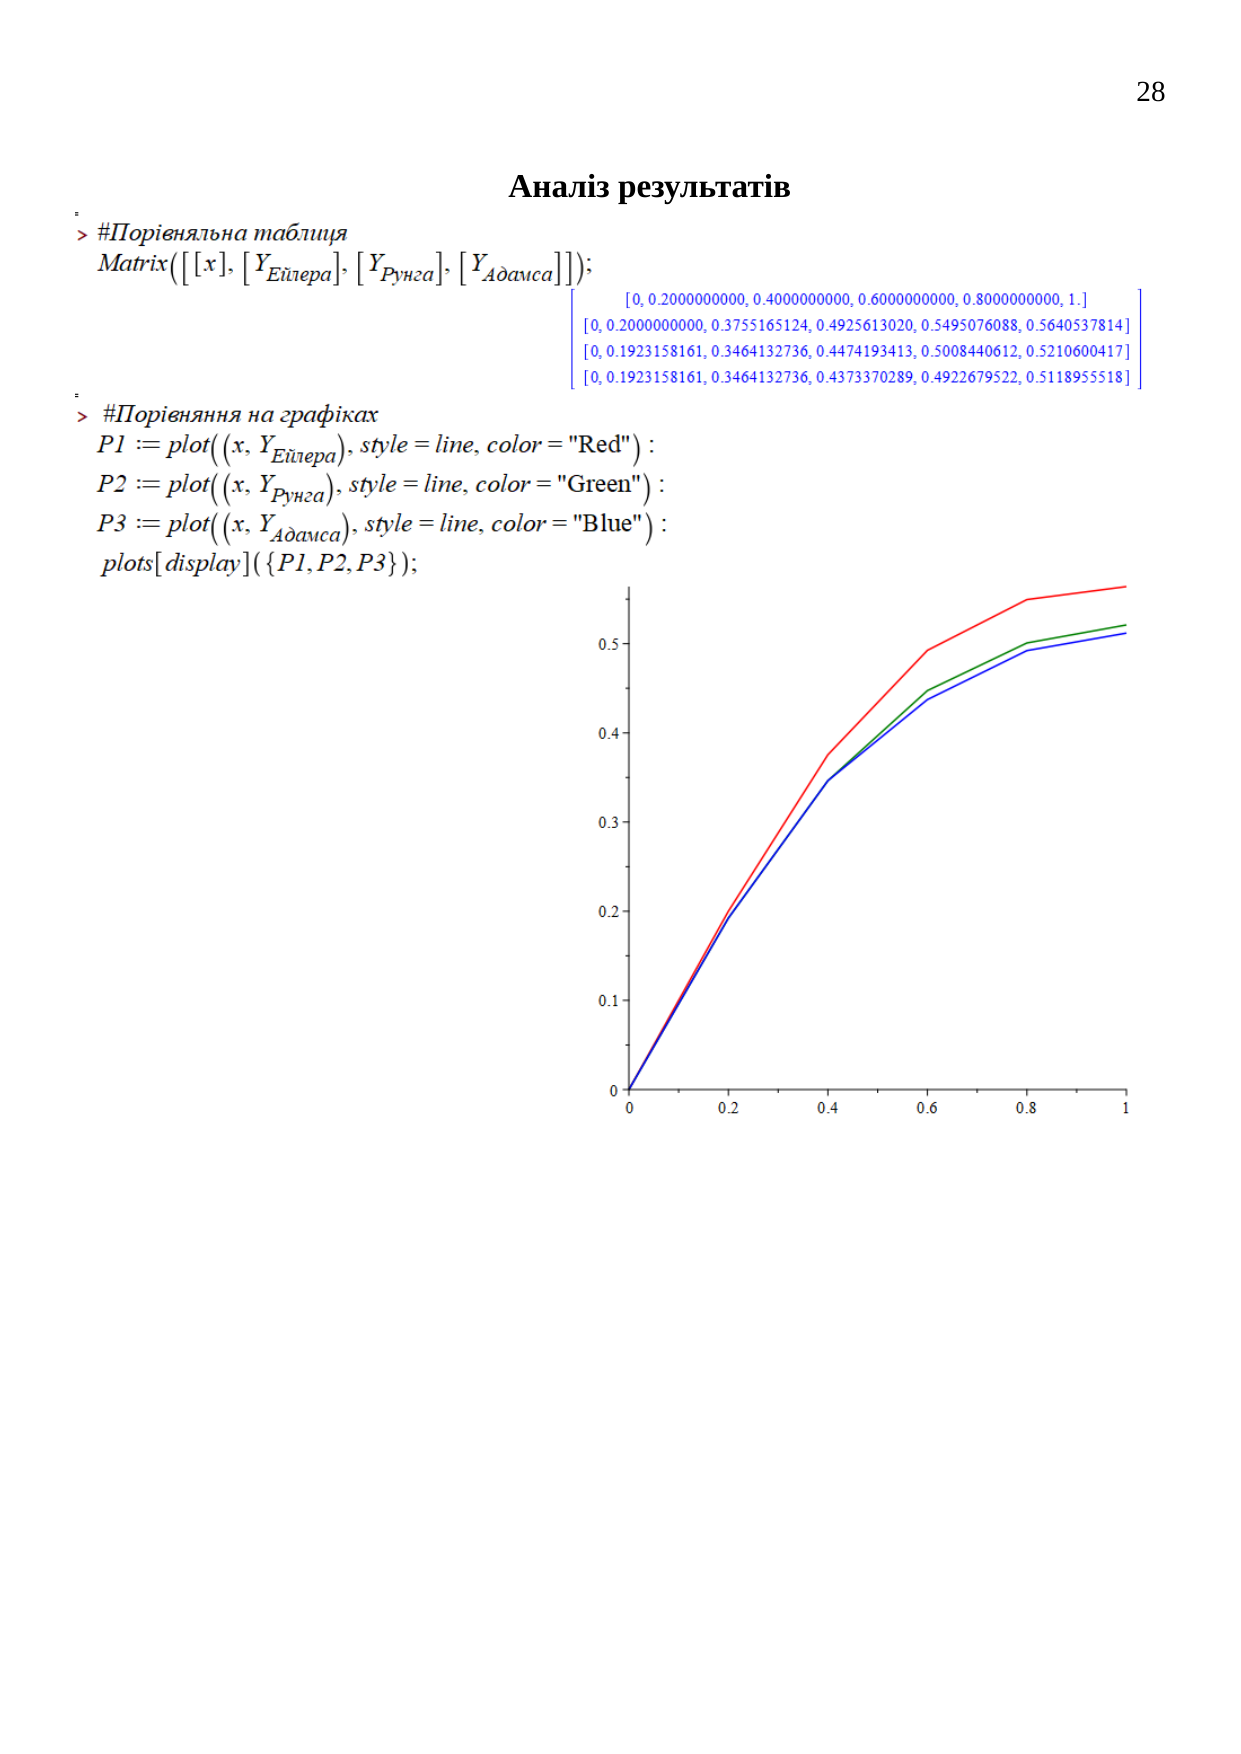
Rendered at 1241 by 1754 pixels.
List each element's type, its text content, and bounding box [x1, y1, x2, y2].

picture [75, 210, 1166, 1137]
subtitle Аналіз результатів [134, 166, 1165, 204]
